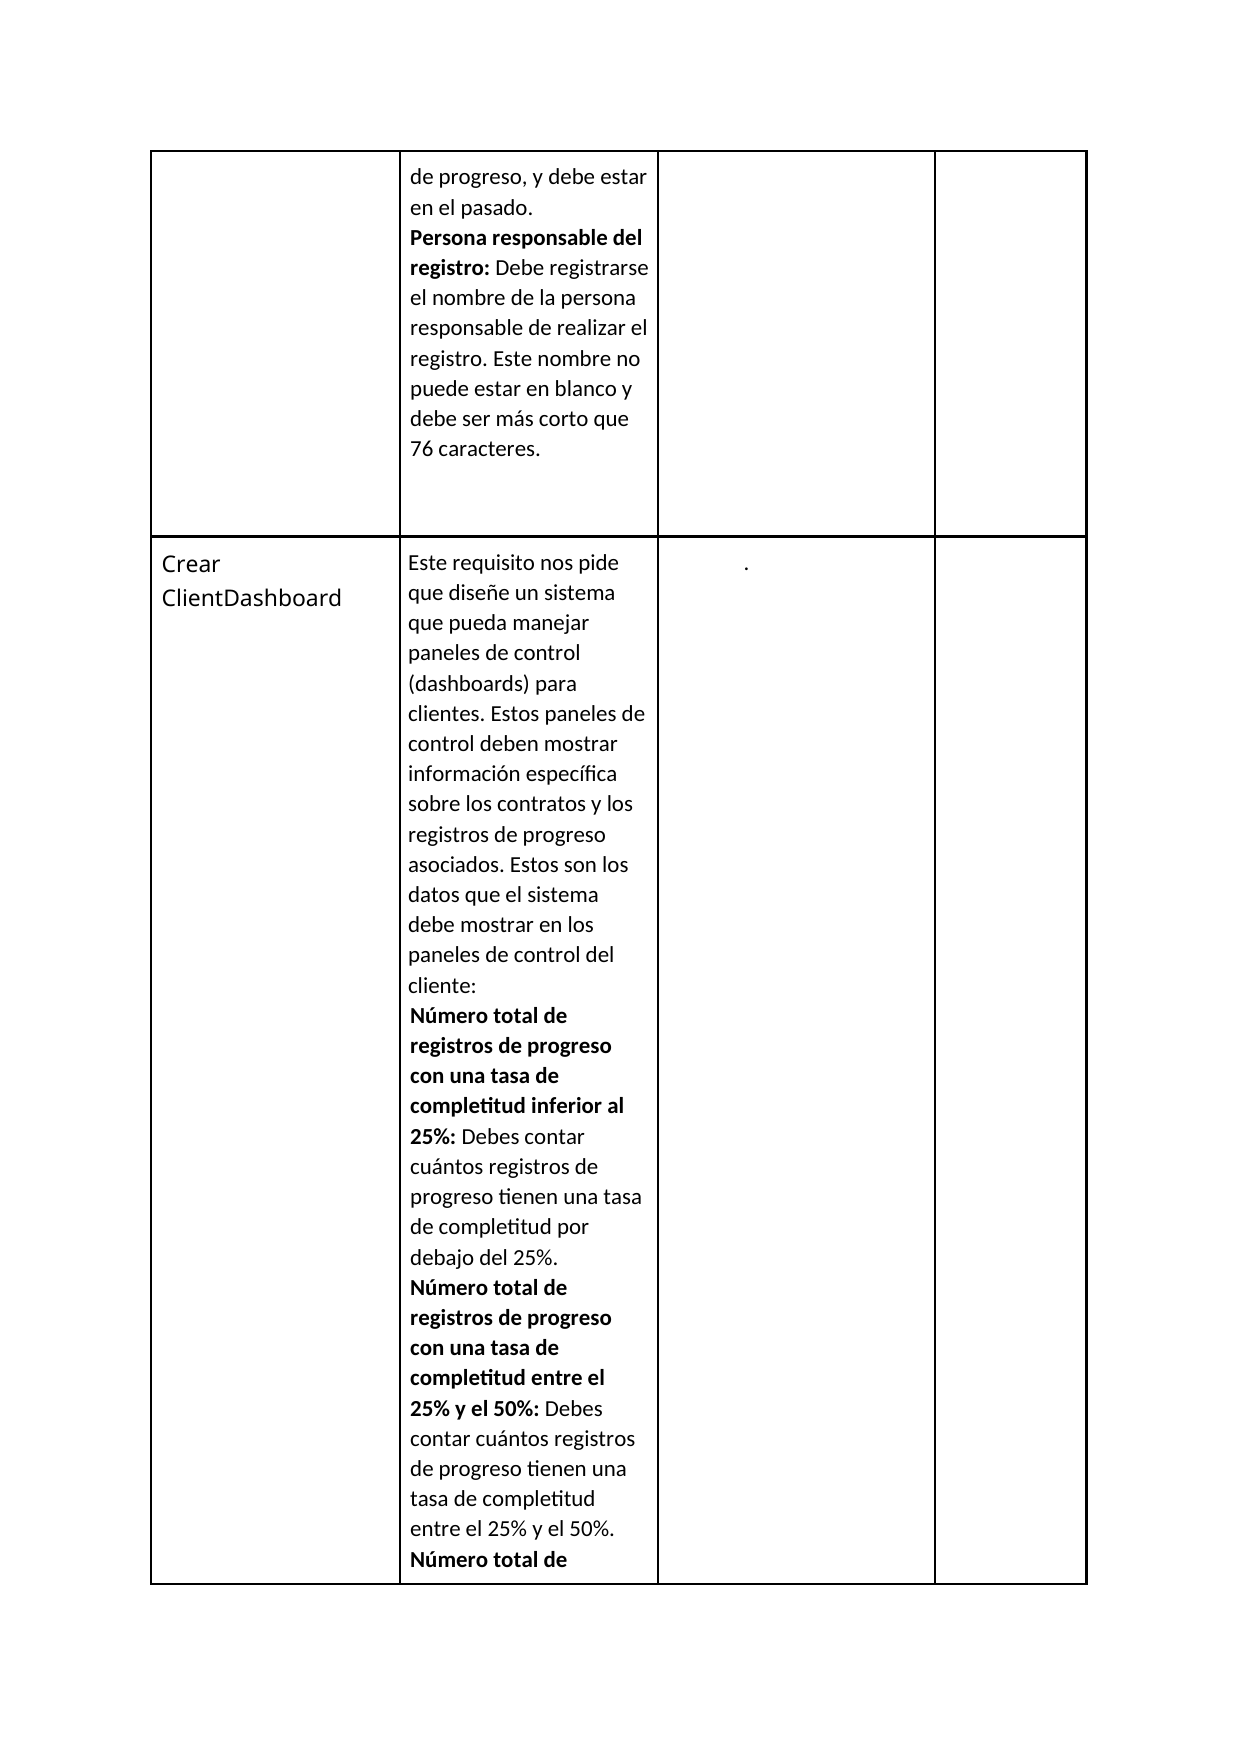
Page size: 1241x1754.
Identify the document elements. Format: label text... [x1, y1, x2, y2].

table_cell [401, 152, 657, 535]
table_cell [936, 538, 1085, 1583]
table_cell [152, 538, 399, 1583]
table_cell . [659, 538, 934, 1583]
table_cell [659, 152, 934, 535]
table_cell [152, 152, 399, 535]
table_cell [936, 152, 1085, 535]
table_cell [401, 538, 657, 1583]
